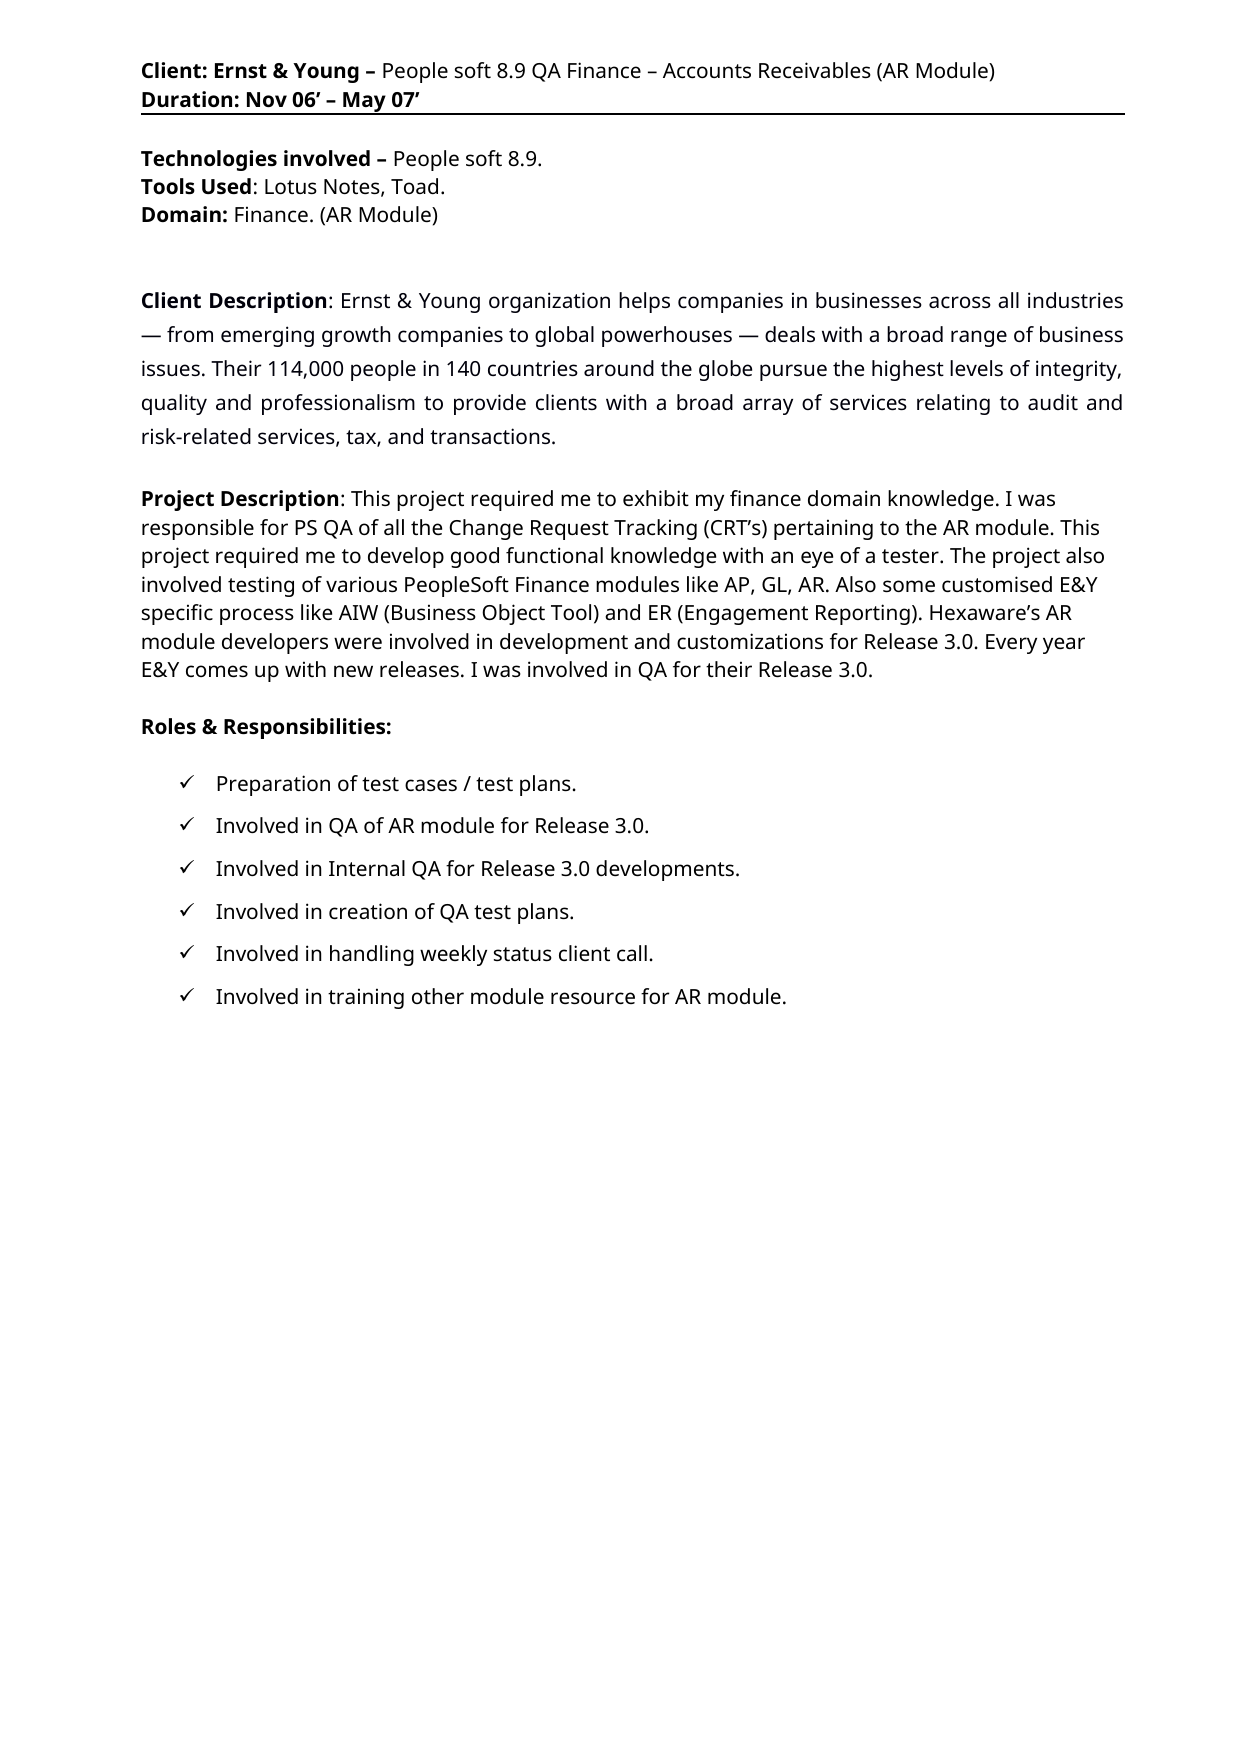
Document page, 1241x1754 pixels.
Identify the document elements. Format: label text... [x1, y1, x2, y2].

text Client Description: Ernst & Young organization helps companies in businesses across all industries — from emerging growth companies to global powerhouses — deals with a broad range of business issues. Their 114,000 people in 140 countries around the globe pursue the highest levels of integrity, quality and professionalism to provide clients with a broad array of services relating to audit and risk-related services, tax, and transactions. [141, 286, 1125, 451]
text Duration: Nov 06’ – May 07’ [141, 85, 1125, 113]
list Involved in Internal QA for Release 3.0 developments. [178, 854, 1125, 883]
text Domain: Finance. (AR Module) [141, 201, 1125, 229]
list Involved in creation of QA test plans. [178, 897, 1125, 925]
text Roles & Responsibilities: [141, 712, 1125, 741]
list Involved in handling weekly status client call. [178, 939, 1125, 968]
list Involved in QA of AR module for Release 3.0. [178, 812, 1125, 840]
text Tools Used: Lotus Notes, Toad. [141, 172, 1125, 201]
text Client: Ernst & Young – People soft 8.9 QA Finance – Accounts Receivables (AR Module) [141, 56, 1125, 85]
list Involved in training other module resource for AR module. [178, 982, 1125, 1010]
list Preparation of test cases / test plans. [178, 769, 1125, 797]
text Project Description: This project required me to exhibit my finance domain knowledge. I was responsible for PS QA of all the Change Request Tracking (CRT’s) pertaining to the AR module. This project required me to develop good functional knowledge with an eye of a tester. The project also involved testing of various PeopleSoft Finance modules like AP, GL, AR. Also some customised E&Y specific process like AIW (Business Object Tool) and ER (Engagement Reporting). Hexaware’s AR module developers were involved in development and customizations for Release 3.0. Every year E&Y comes up with new releases. I was involved in QA for their Release 3.0. [141, 484, 1125, 684]
text Technologies involved – People soft 8.9. [141, 144, 1125, 172]
